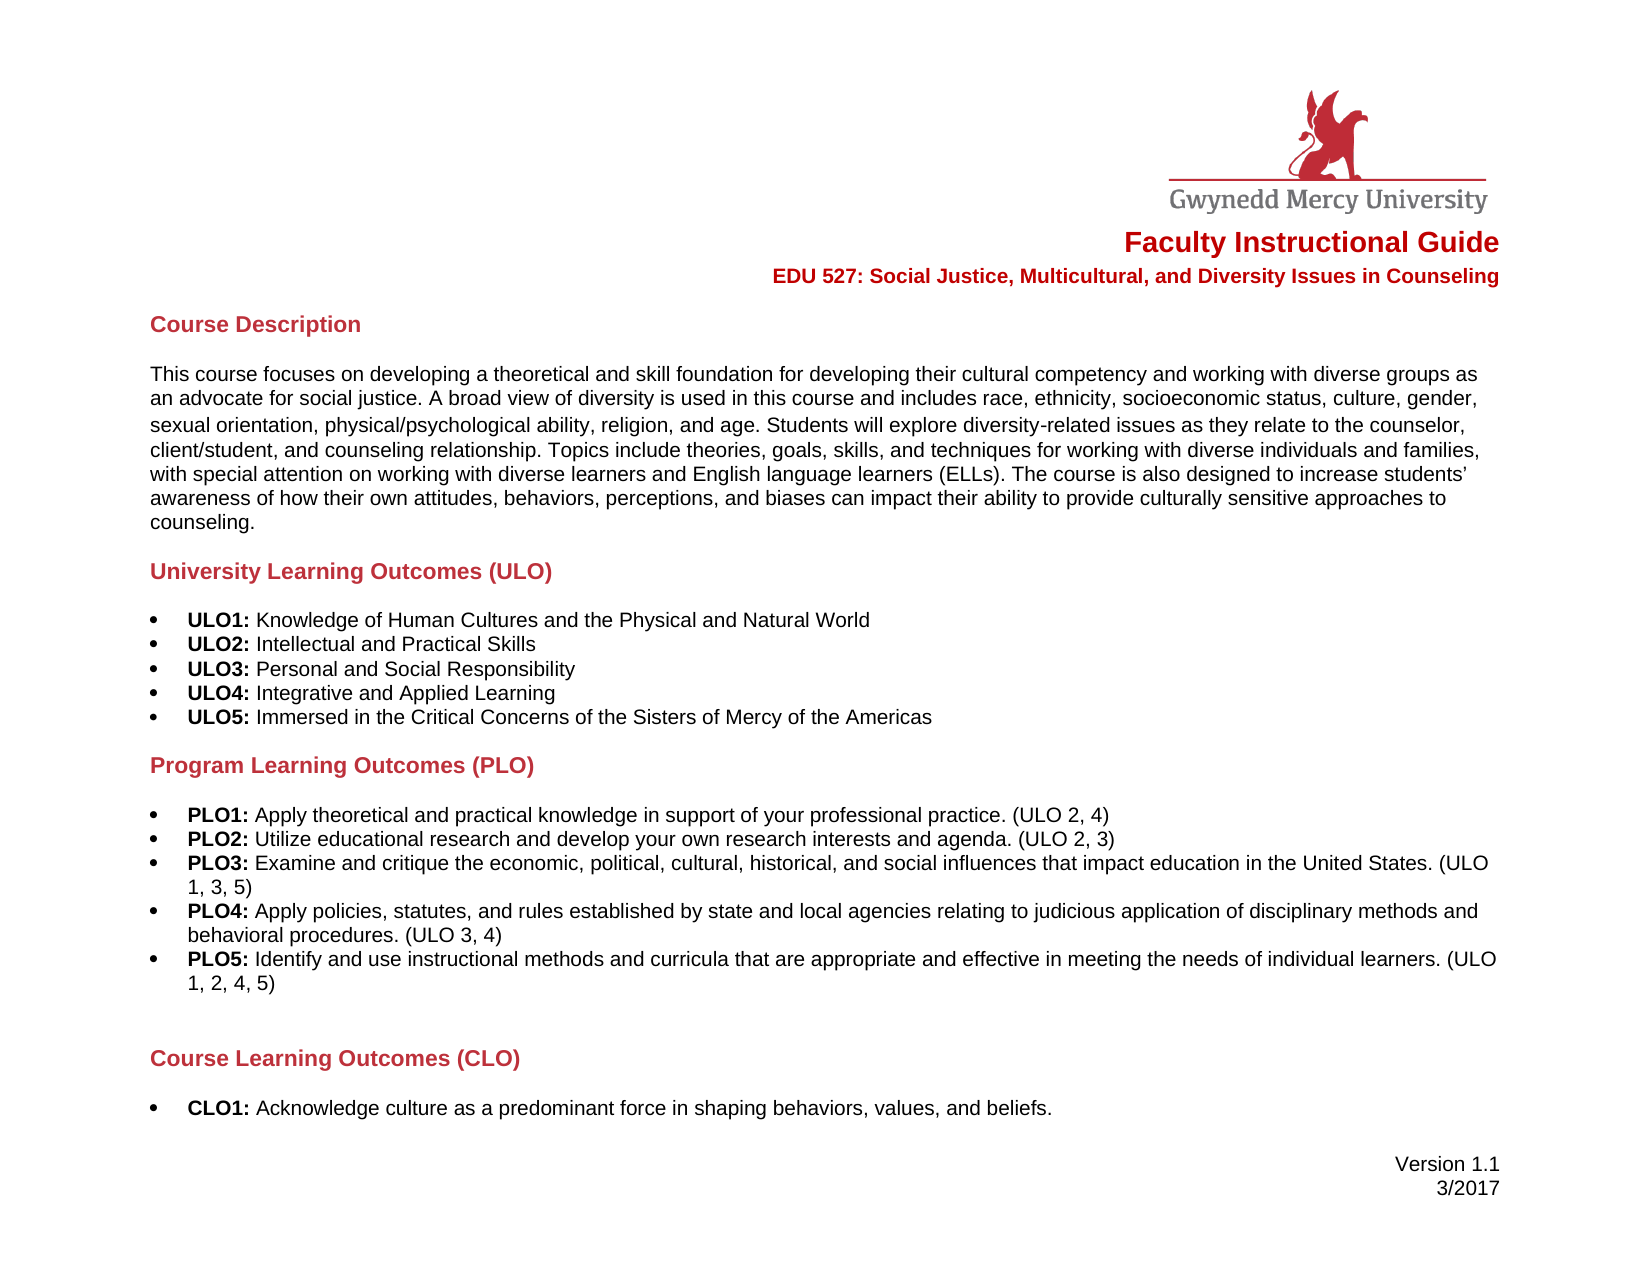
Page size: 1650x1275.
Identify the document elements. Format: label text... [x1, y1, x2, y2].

list ULO1: Knowledge of Human Cultures and the Physical and Natural World [150, 608, 1500, 632]
list ULO3: Personal and Social Responsibility [150, 656, 1500, 680]
list ULO2: Intellectual and Practical Skills [150, 632, 1500, 656]
list ULO4: Integrative and Applied Learning [150, 680, 1500, 704]
text PLO3: Examine and critique the economic, political, cultural, historical, and social influences that impact education in the United States. (ULO 1, 3, 5) [150, 851, 1500, 899]
text University Learning Outcomes (ULO) [150, 558, 1500, 584]
subtitle Course Description [150, 311, 1500, 338]
text PLO5: Identify and use instructional methods and curricula that are appropriate and effective in meeting the needs of individual learners. (ULO 1, 2, 4, 5) [150, 947, 1500, 995]
subtitle Program Learning Outcomes (PLO) [150, 752, 1500, 779]
text This course focuses on developing a theoretical and skill foundation for developing their cultural competency and working with diverse groups as an advocate for social justice. A broad view of diversity is used in this course and includes race, ethnicity, socioeconomic status, culture, gender, sexual orientation, physical/psychological ability, religion, and age. Students will explore diversity‐related issues as they relate to the counselor, client/student, and counseling relationship. Topics include theories, goals, skills, and techniques for working with diverse individuals and families, with special attention on working with diverse learners and English language learners (ELLs). The course is also designed to increase students’ awareness of how their own attitudes, behaviors, perceptions, and biases can impact their ability to provide culturally sensitive approaches to counseling. [150, 362, 1500, 534]
picture [1154, 75, 1500, 225]
text PLO4: Apply policies, statutes, and rules established by state and local agencies relating to judicious application of disciplinary methods and behavioral procedures. (ULO 3, 4) [150, 899, 1500, 947]
list ULO5: Immersed in the Critical Concerns of the Sisters of Mercy of the Americas [150, 704, 1500, 728]
text PLO1: Apply theoretical and practical knowledge in support of your professional practice. (ULO 2, 4) [150, 803, 1500, 827]
subtitle Course Learning Outcomes (CLO) [150, 1045, 1500, 1071]
text PLO2: Utilize educational research and develop your own research interests and agenda. (ULO 2, 3) [150, 827, 1500, 851]
list CLO1: Acknowledge culture as a predominant force in shaping behaviors, values, and beliefs. [150, 1095, 1500, 1119]
